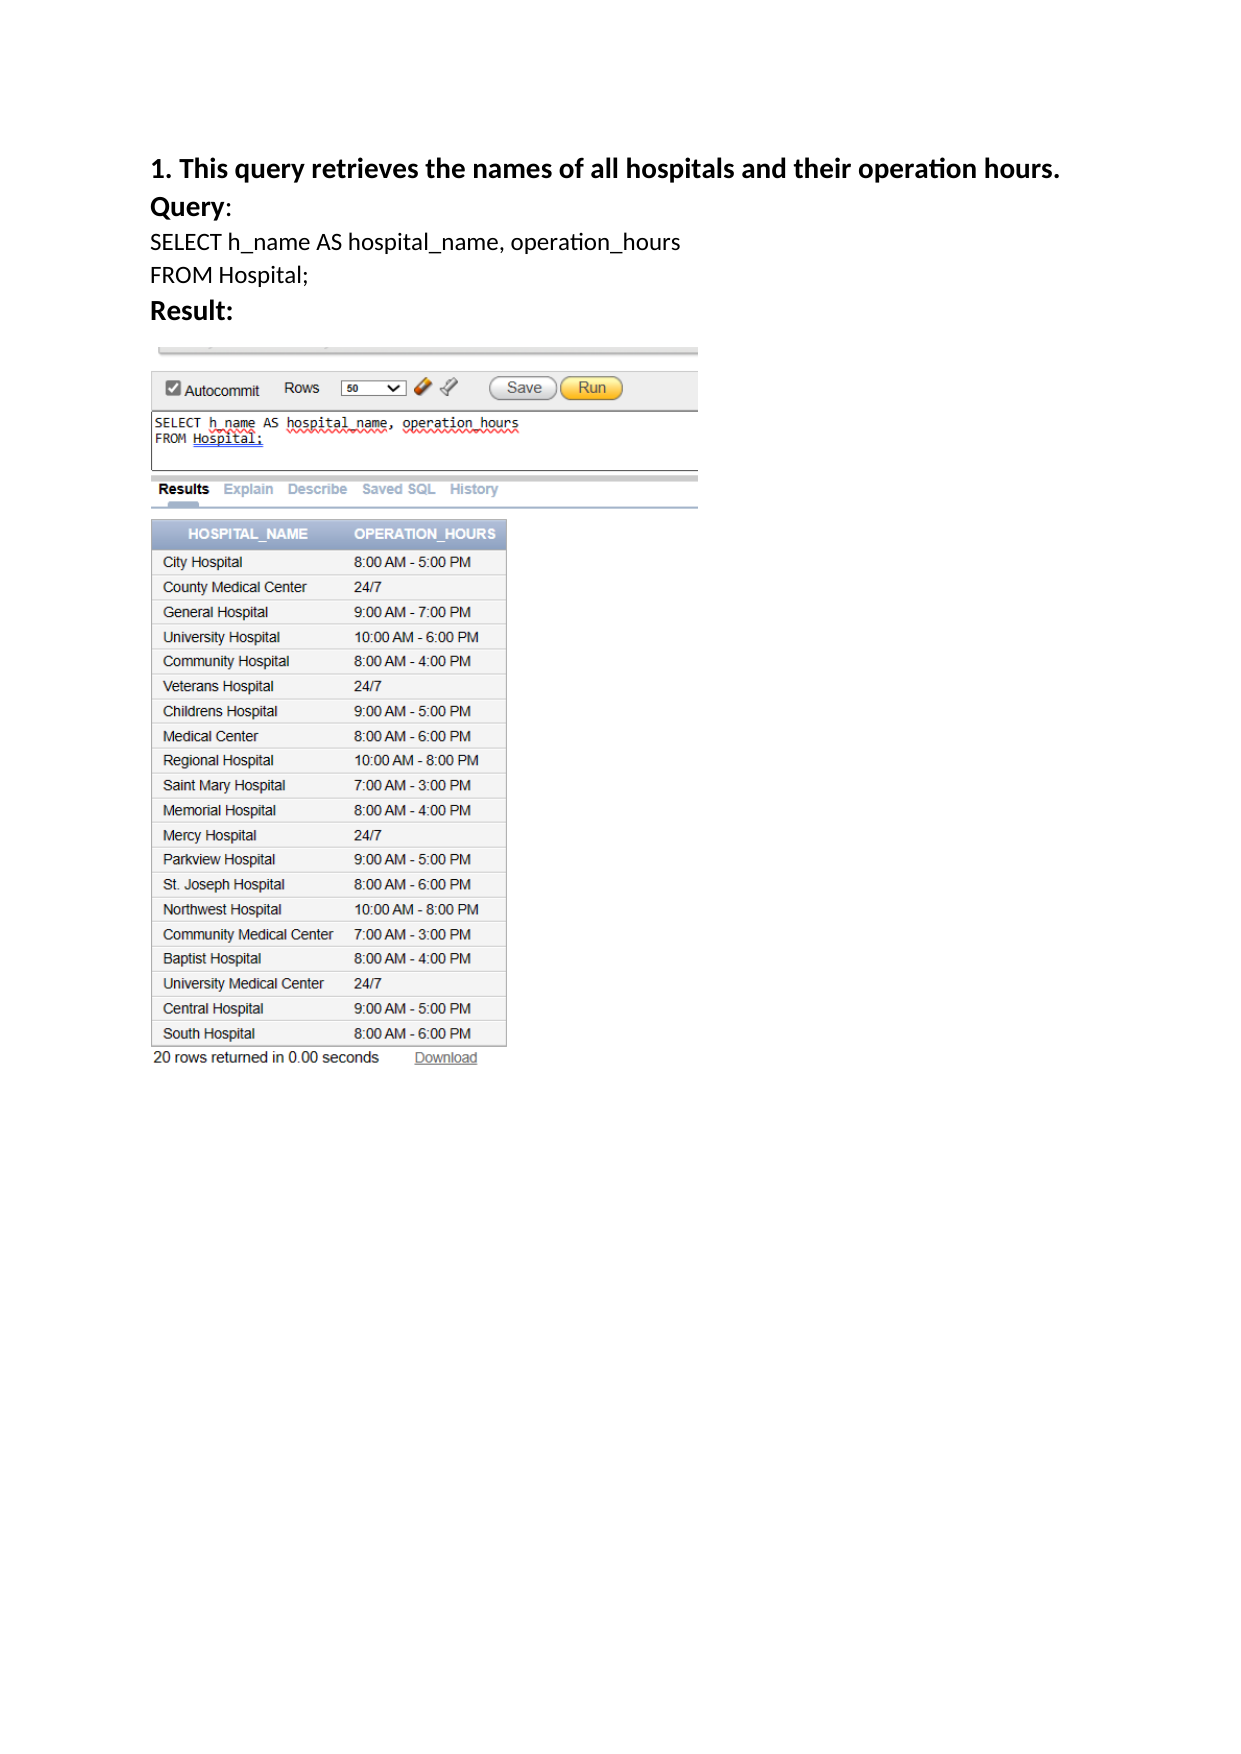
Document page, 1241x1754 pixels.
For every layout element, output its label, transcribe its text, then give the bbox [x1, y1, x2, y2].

text FROM Hospital; [150, 259, 1090, 290]
text Query: SELECT h_name AS hospital_name, operation_hours [150, 188, 1090, 257]
picture [150, 347, 698, 1096]
text 1. This query retrieves the names of all hospitals and their operation hours. [150, 150, 1090, 186]
text Result: [150, 292, 1090, 328]
